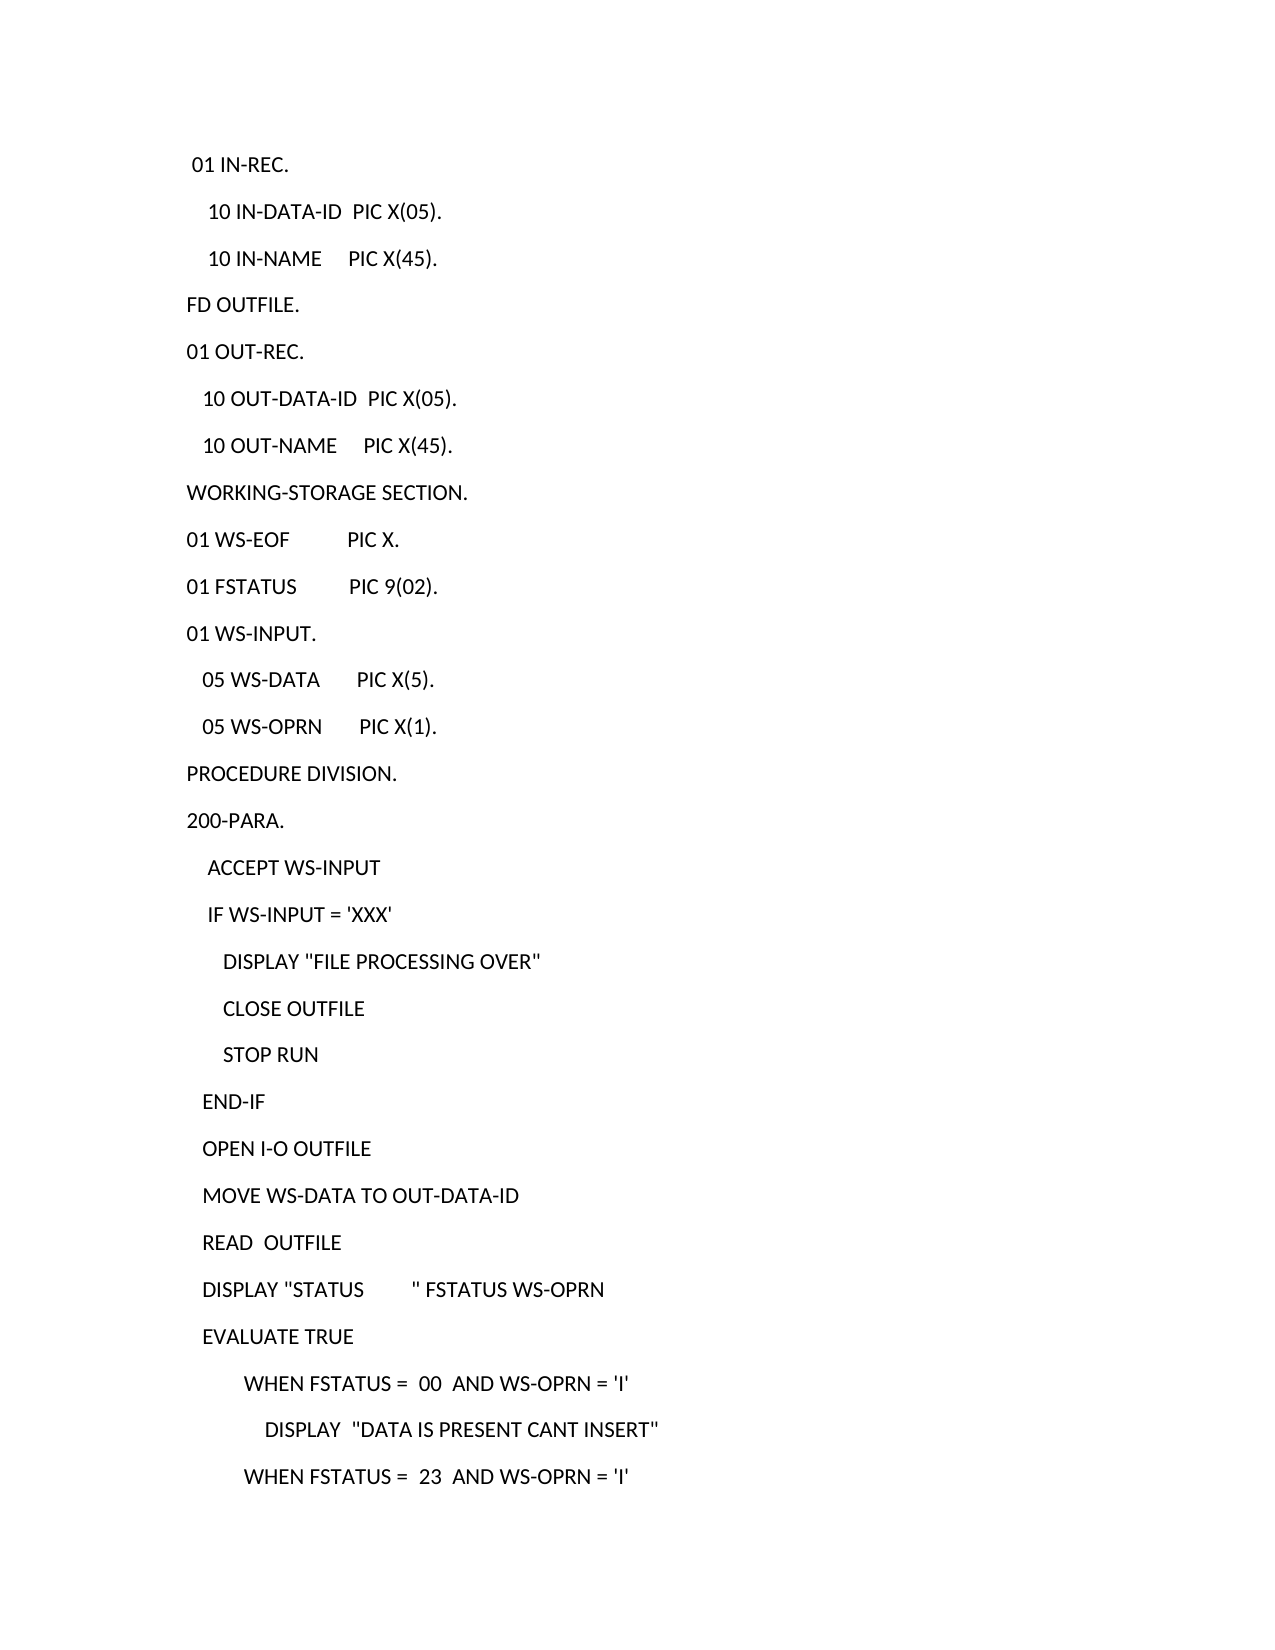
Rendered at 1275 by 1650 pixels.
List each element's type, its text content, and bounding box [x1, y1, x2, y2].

text WORKING-STORAGE SECTION. [150, 478, 1125, 506]
text WHEN FSTATUS = 00 AND WS-OPRN = 'I' [150, 1369, 1125, 1397]
text OPEN I-O OUTFILE [150, 1134, 1125, 1162]
text 01 WS-INPUT. [150, 619, 1125, 647]
text IF WS-INPUT = 'XXX' [150, 900, 1125, 928]
text 01 OUT-REC. [150, 337, 1125, 366]
text 05 WS-DATA PIC X(5). [150, 666, 1125, 694]
text 05 WS-OPRN PIC X(1). [150, 712, 1125, 741]
text READ OUTFILE [150, 1228, 1125, 1256]
text DISPLAY "FILE PROCESSING OVER" [150, 947, 1125, 975]
text 01 WS-EOF PIC X. [150, 525, 1125, 553]
text 01 IN-REC. [150, 150, 1125, 178]
text END-IF [150, 1087, 1125, 1116]
text MOVE WS-DATA TO OUT-DATA-ID [150, 1181, 1125, 1209]
text DISPLAY "DATA IS PRESENT CANT INSERT" [150, 1416, 1125, 1444]
text 200-PARA. [150, 806, 1125, 834]
text STOP RUN [150, 1041, 1125, 1069]
text EVALUATE TRUE [150, 1322, 1125, 1350]
text PROCEDURE DIVISION. [150, 759, 1125, 787]
text CLOSE OUTFILE [150, 994, 1125, 1022]
text 10 OUT-DATA-ID PIC X(05). [150, 384, 1125, 412]
text 10 IN-DATA-ID PIC X(05). [150, 197, 1125, 225]
text 10 IN-NAME PIC X(45). [150, 244, 1125, 272]
text WHEN FSTATUS = 23 AND WS-OPRN = 'I' [150, 1462, 1125, 1491]
text FD OUTFILE. [150, 291, 1125, 319]
text 10 OUT-NAME PIC X(45). [150, 431, 1125, 459]
text DISPLAY "STATUS " FSTATUS WS-OPRN [150, 1275, 1125, 1303]
text ACCEPT WS-INPUT [150, 853, 1125, 881]
text 01 FSTATUS PIC 9(02). [150, 572, 1125, 600]
